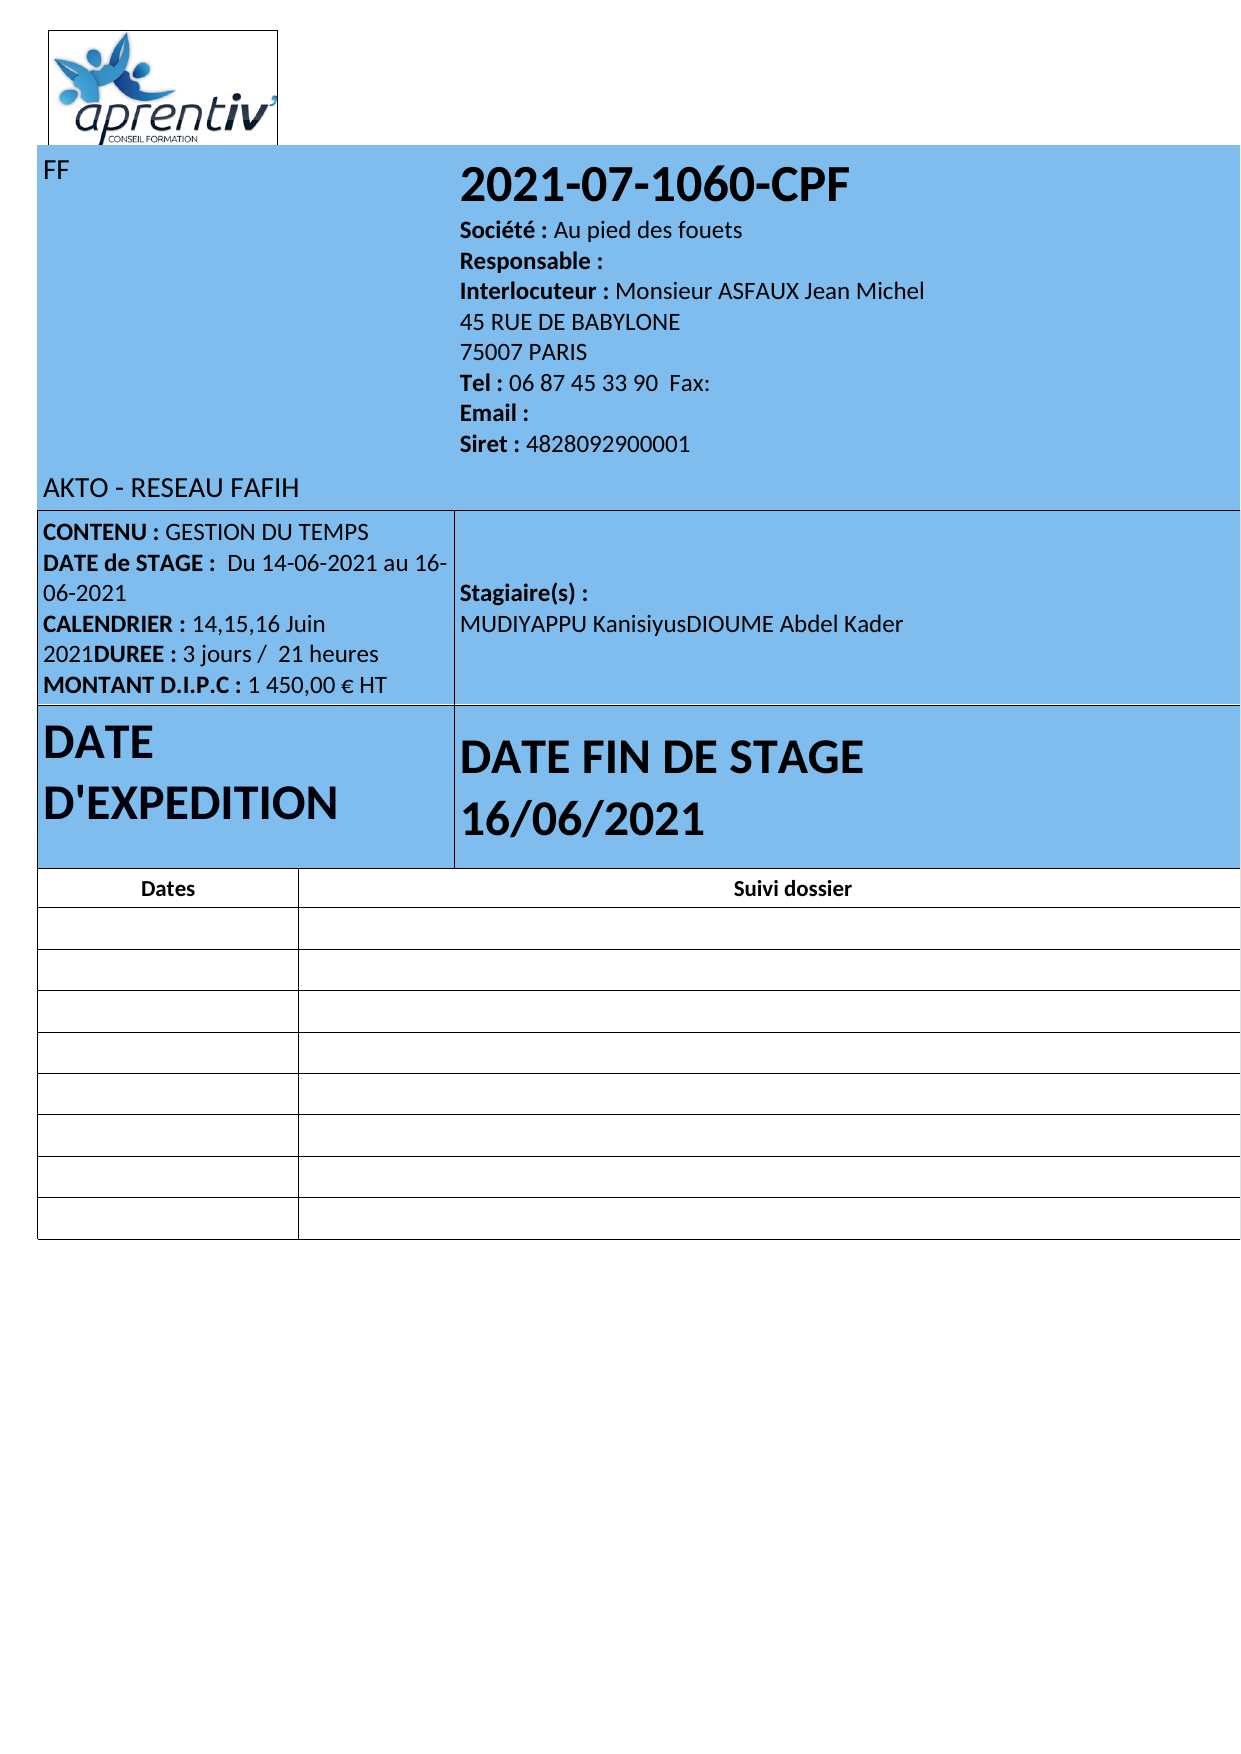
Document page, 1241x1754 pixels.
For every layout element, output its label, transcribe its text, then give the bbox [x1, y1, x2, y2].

table_cell CONTENU : GESTION DU TEMPSDATE de STAGE : Du 14-06-2021 au 16-06-2021CALENDRIER : 14,15,16 Juin 2021DUREE : 3 jours / 21 heuresMONTANT D.I.P.C : 1 450,00 € HT [38, 511, 454, 704]
table_cell [38, 1115, 298, 1156]
table_cell [38, 1157, 298, 1197]
table_cell [299, 908, 1240, 948]
table_cell [299, 1074, 1240, 1114]
table_header Suivi dossier [299, 869, 1240, 907]
table_cell AKTO - RESEAU FAFIH [38, 465, 1240, 510]
table_cell [299, 1033, 1240, 1073]
table_cell DATE D'EXPEDITION [38, 706, 454, 868]
table_cell DATE FIN DE STAGE 16/06/2021 [455, 706, 1240, 868]
table_header Dates [38, 869, 298, 907]
table_cell [299, 1198, 1240, 1239]
table_cell [299, 1115, 1240, 1156]
table_cell [38, 1033, 298, 1073]
table_cell [38, 908, 298, 948]
table_cell [299, 991, 1240, 1031]
table_header FF [38, 146, 454, 464]
table_cell [299, 1157, 1240, 1197]
table_cell [38, 1074, 298, 1114]
table_cell [38, 1198, 298, 1239]
table_cell [38, 950, 298, 990]
table_header 2021-07-1060-CPFSociété : Au pied des fouetsResponsable : Interlocuteur : Monsieur ASFAUX Jean Michel45 RUE DE BABYLONE75007 PARISTel : 06 87 45 33 90 Fax: Email : Siret : 4828092900001 [455, 146, 1240, 464]
table_cell [299, 950, 1240, 990]
table_cell [38, 991, 298, 1031]
table_cell Stagiaire(s) : MUDIYAPPU Kanisiyus [455, 511, 1240, 704]
picture [49, 31, 277, 145]
